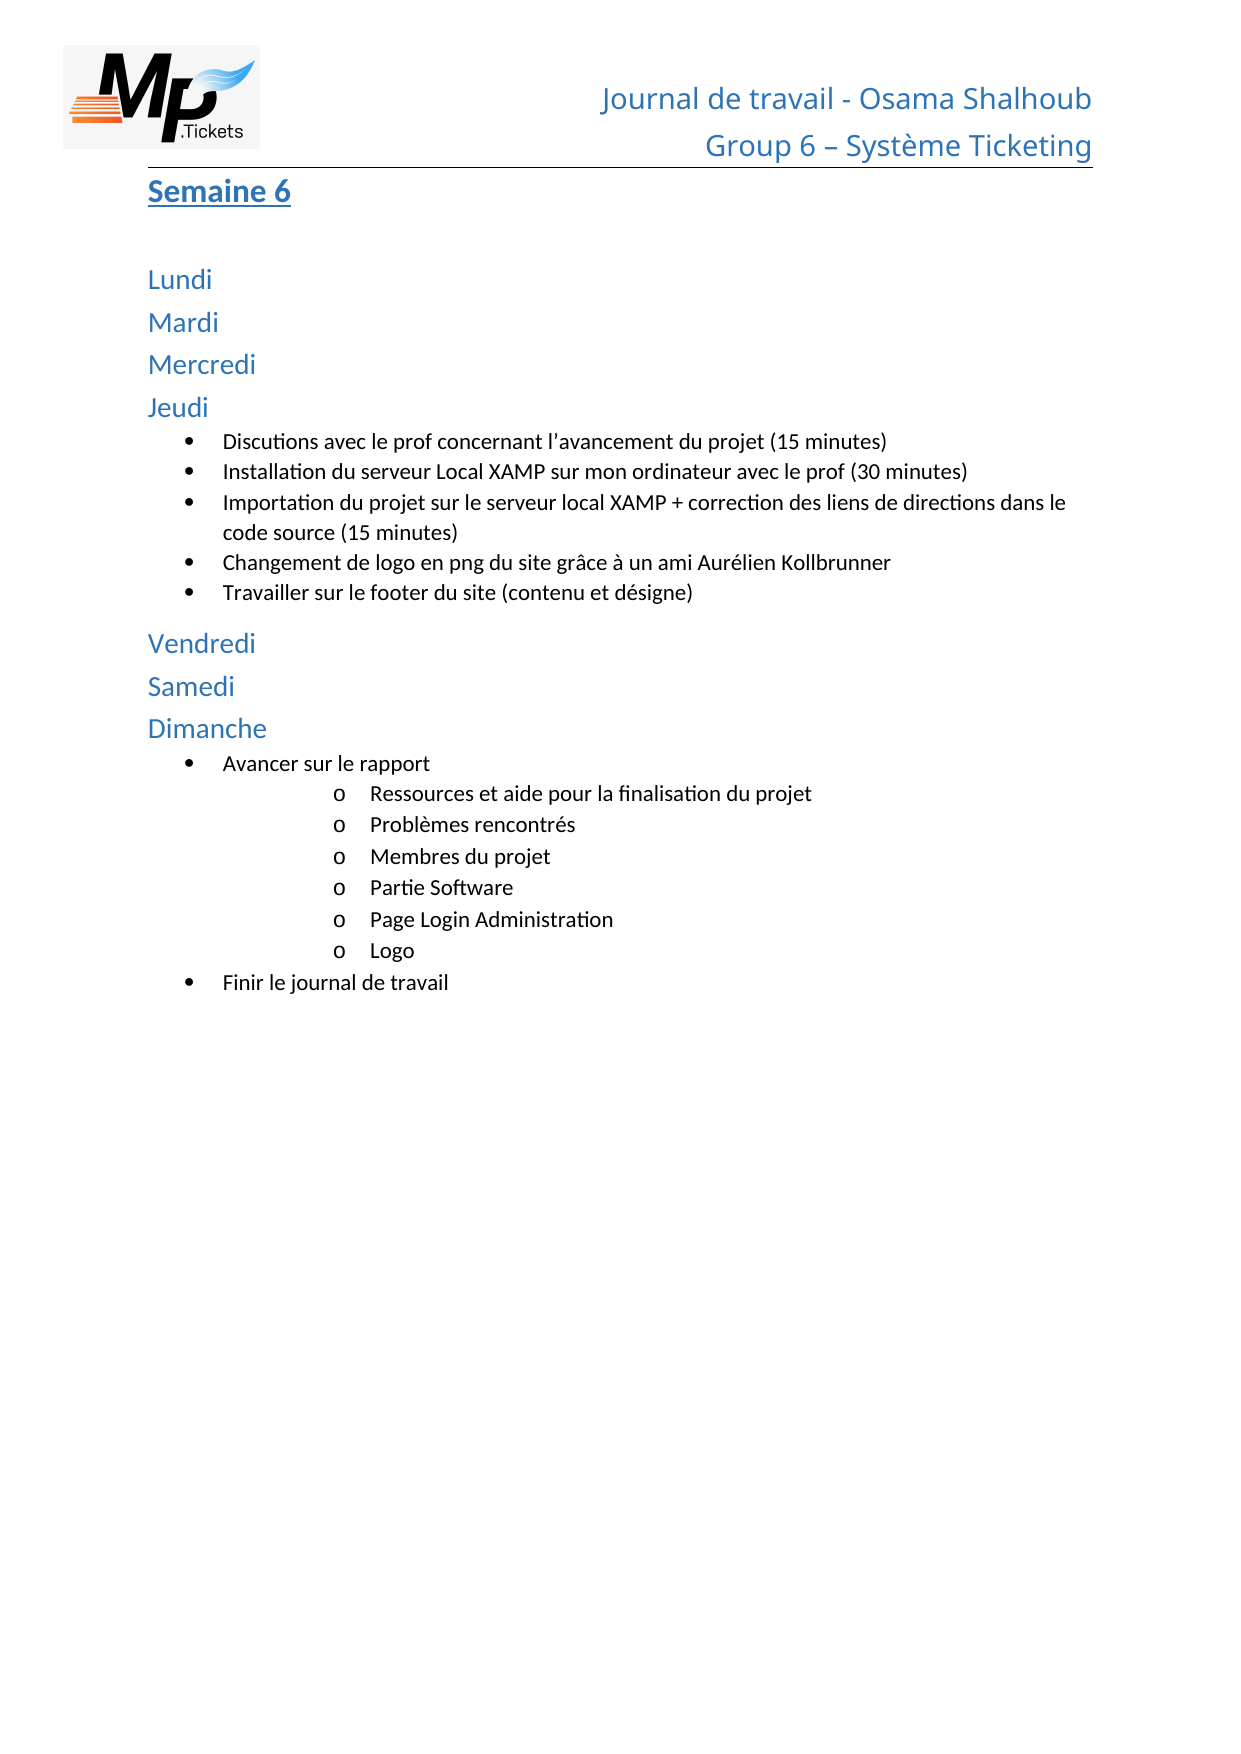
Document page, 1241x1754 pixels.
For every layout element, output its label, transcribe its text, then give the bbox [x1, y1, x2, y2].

subtitle Mardi [148, 304, 1093, 339]
list Problèmes rencontrés [332, 811, 1093, 840]
list Travailler sur le footer du site (contenu et désigne) [185, 578, 1093, 606]
subtitle Dimanche [148, 710, 1093, 746]
picture [63, 45, 260, 149]
list Ressources et aide pour la finalisation du projet [332, 779, 1093, 808]
list Partie Software [332, 873, 1093, 903]
list Finir le journal de travail [185, 968, 1093, 996]
subtitle Jeudi [148, 389, 1093, 424]
subtitle Semaine 6 [148, 170, 1093, 211]
subtitle Samedi [148, 668, 1093, 703]
list Importation du projet sur le serveur local XAMP + correction des liens de directions dans le code source (15 minutes) [185, 488, 1093, 546]
list Membres du projet [332, 842, 1093, 871]
subtitle Vendredi [148, 625, 1093, 661]
list Changement de logo en png du site grâce à un ami Aurélien Kollbrunner [185, 548, 1093, 576]
subtitle Mercredi [148, 346, 1093, 382]
subtitle Lundi [148, 261, 1093, 297]
list Logo [332, 936, 1093, 966]
list Discutions avec le prof concernant l’avancement du projet (15 minutes) [185, 427, 1093, 455]
list Installation du serveur Local XAMP sur mon ordinateur avec le prof (30 minutes) [185, 457, 1093, 486]
list Page Login Administration [332, 905, 1093, 934]
list Avancer sur le rapport [185, 749, 1093, 777]
